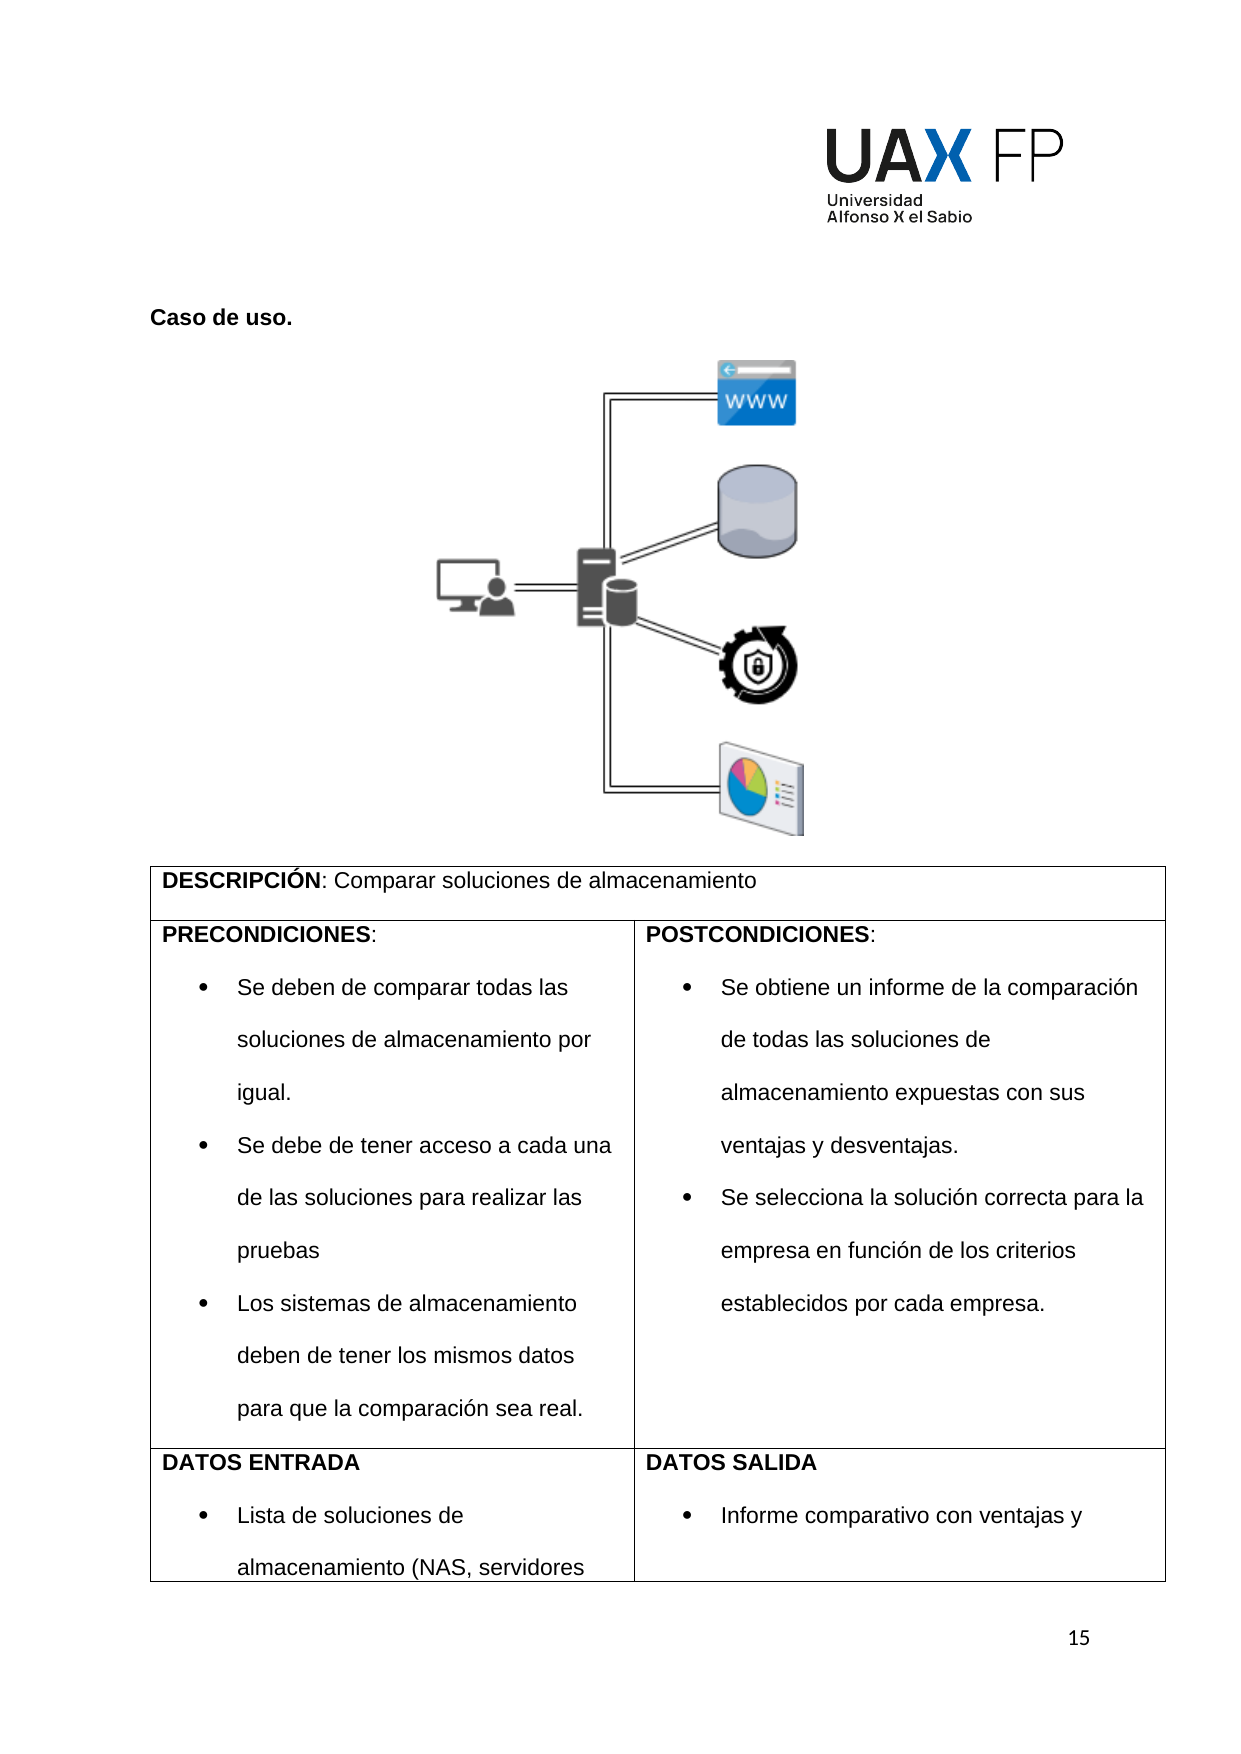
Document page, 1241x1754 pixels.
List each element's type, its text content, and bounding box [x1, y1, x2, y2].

table_cell PRECONDICIONES: Se deben de comparar todas las soluciones de almacenamiento por igual. Se debe de tener acceso a cada una de las soluciones para realizar las pruebas Los sistemas de almacenamiento deben de tener los mismos datos para que la comparación sea real. [151, 921, 634, 1448]
table_header DESCRIPCIÓN: Comparar soluciones de almacenamiento [151, 867, 1165, 920]
picture [436, 360, 804, 836]
text Caso de uso. [150, 304, 1090, 331]
picture [800, 103, 1089, 249]
table_cell POSTCONDICIONES: Se obtiene un informe de la comparación de todas las soluciones de almacenamiento expuestas con sus ventajas y desventajas. Se selecciona la solución correcta para la empresa en función de los criterios establecidos por cada empresa. [635, 921, 1165, 1448]
